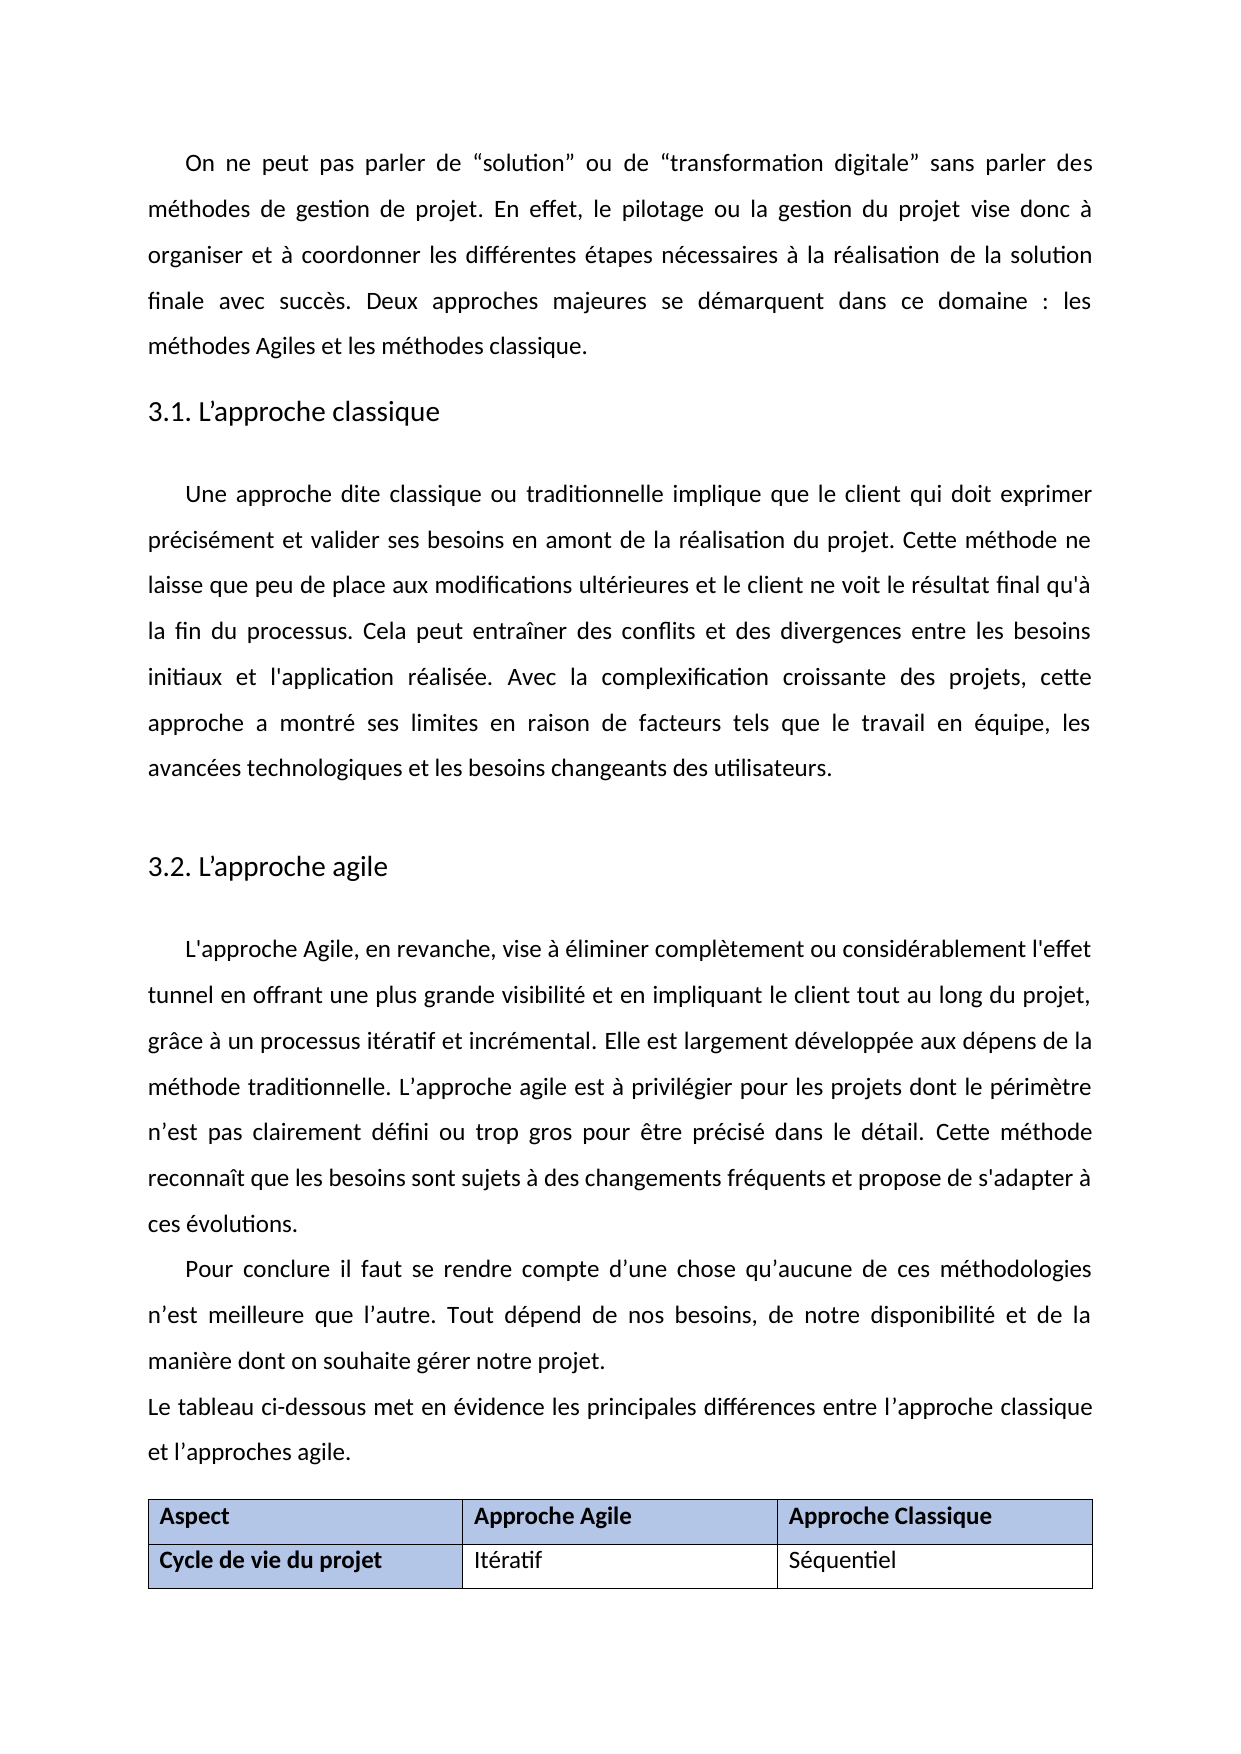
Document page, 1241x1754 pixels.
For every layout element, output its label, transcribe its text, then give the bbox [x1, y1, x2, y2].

table_cell Cycle de vie du projet [149, 1545, 462, 1588]
table_cell Séquentiel [778, 1545, 1092, 1588]
subtitle 3.2. L’approche agile [148, 848, 1093, 884]
text Une approche dite classique ou traditionnelle implique que le client qui doit exprimer précisément et valider ses besoins en amont de la réalisation du projet. Cette méthode ne laisse que peu de place aux modifications ultérieures et le client ne voit le résultat final qu'à la fin du processus. Cela peut entraîner des conflits et des divergences entre les besoins initiaux et l'application réalisée. Avec la complexification croissante des projets, cette approche a montré ses limites en raison de facteurs tels que le travail en équipe, les avancées technologiques et les besoins changeants des utilisateurs. [148, 478, 1093, 783]
table_header Approche Classique [778, 1500, 1092, 1544]
subtitle 3.1. L’approche classique [148, 393, 1093, 428]
text On ne peut pas parler de “solution” ou de “transformation digitale” sans parler des méthodes de gestion de projet. En effet, le pilotage ou la gestion du projet vise donc à organiser et à coordonner les différentes étapes nécessaires à la réalisation de la solution finale avec succès. Deux approches majeures se démarquent dans ce domaine : les méthodes Agiles et les méthodes classique. [148, 148, 1093, 361]
table_header Aspect [149, 1500, 462, 1544]
table_header Approche Agile [463, 1500, 777, 1544]
text L'approche Agile, en revanche, vise à éliminer complètement ou considérablement l'effet tunnel en offrant une plus grande visibilité et en impliquant le client tout au long du projet, grâce à un processus itératif et incrémental. Elle est largement développée aux dépens de la méthode traditionnelle. L’approche agile est à privilégier pour les projets dont le périmètre n’est pas clairement défini ou trop gros pour être précisé dans le détail. Cette méthode reconnaît que les besoins sont sujets à des changements fréquents et propose de s'adapter à ces évolutions. [148, 933, 1093, 1238]
table_cell Itératif [463, 1545, 777, 1588]
text Le tableau ci-dessous met en évidence les principales différences entre l’approche classique et l’approches agile. [148, 1391, 1093, 1467]
text Pour conclure il faut se rendre compte d’une chose qu’aucune de ces méthodologies n’est meilleure que l’autre. Tout dépend de nos besoins, de notre disponibilité et de la manière dont on souhaite gérer notre projet. [148, 1254, 1093, 1376]
